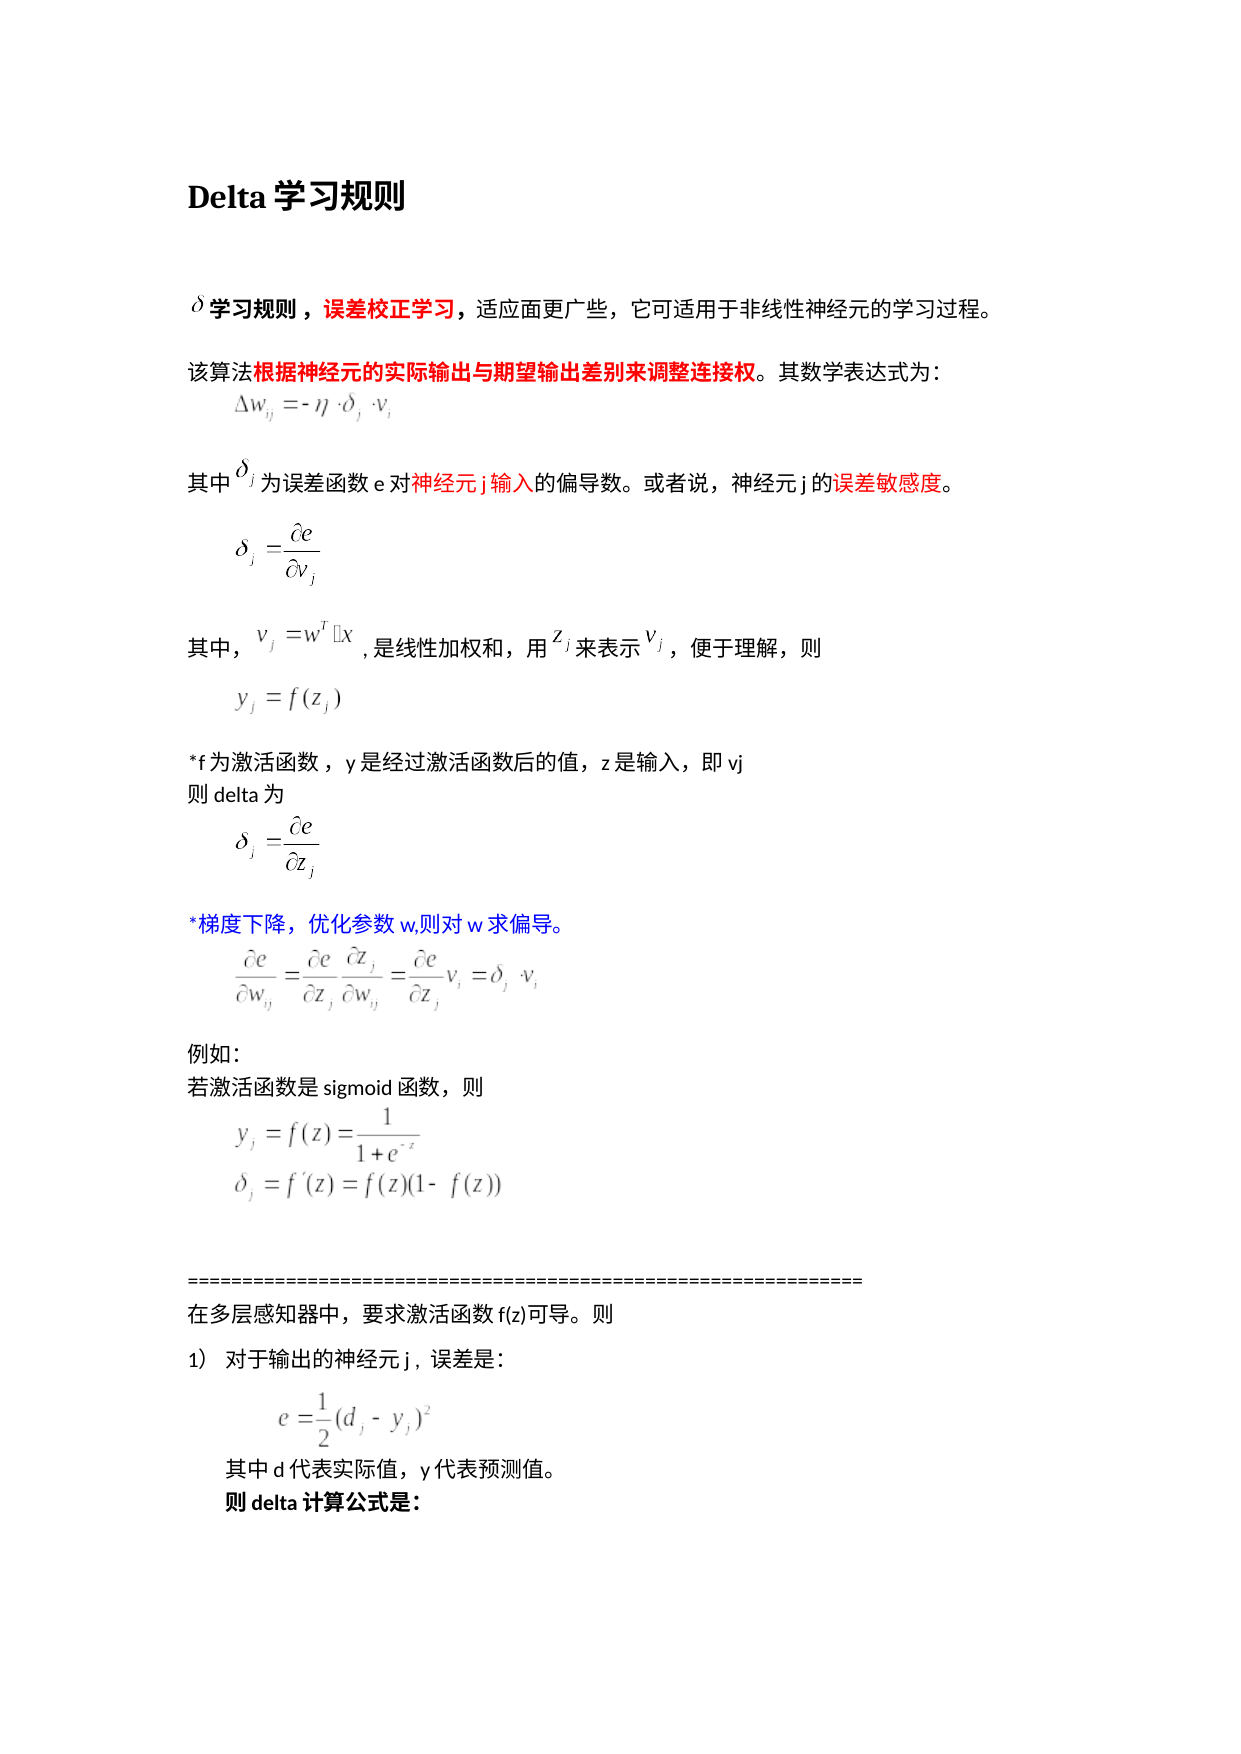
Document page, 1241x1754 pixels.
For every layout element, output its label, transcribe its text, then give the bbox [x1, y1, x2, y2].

list 对于输出的神经元j , 误差是： [187, 1342, 1053, 1374]
text 例如： [187, 1037, 1053, 1069]
text *f为激活函数 ，y 是经过激活函数后的值，z是输入，即vj [187, 744, 1053, 777]
text 其中为误差函数e对神经元j输入的偏导数。或者说，神经元j的误差敏感度。 [187, 452, 1053, 517]
subtitle Delta学习规则 [187, 162, 1053, 227]
text 则delta计算公式是： [187, 1484, 1053, 1517]
text 该算法根据神经元的实际输出与期望输出差别来调整连接权。其数学表达式为： [187, 354, 1053, 387]
text 其中d代表实际值，y代表预测值。 [187, 1452, 1053, 1484]
text ============================================================== [187, 1264, 1053, 1297]
text 学习规则 ，误差校正学习，适应面更广些，它可适用于非线性神经元的学习过程。 [187, 289, 1053, 354]
text 则delta为 [187, 777, 1053, 809]
text 若激活函数是sigmoid函数，则 [187, 1069, 1053, 1102]
text 其中， , 是线性加权和，用来表示，便于理解，则 [187, 614, 1053, 679]
text 在多层感知器中，要求激活函数f(z)可导。则 [187, 1297, 1053, 1329]
text *梯度下降，优化参数w,则对w求偏导。 [187, 907, 1053, 939]
